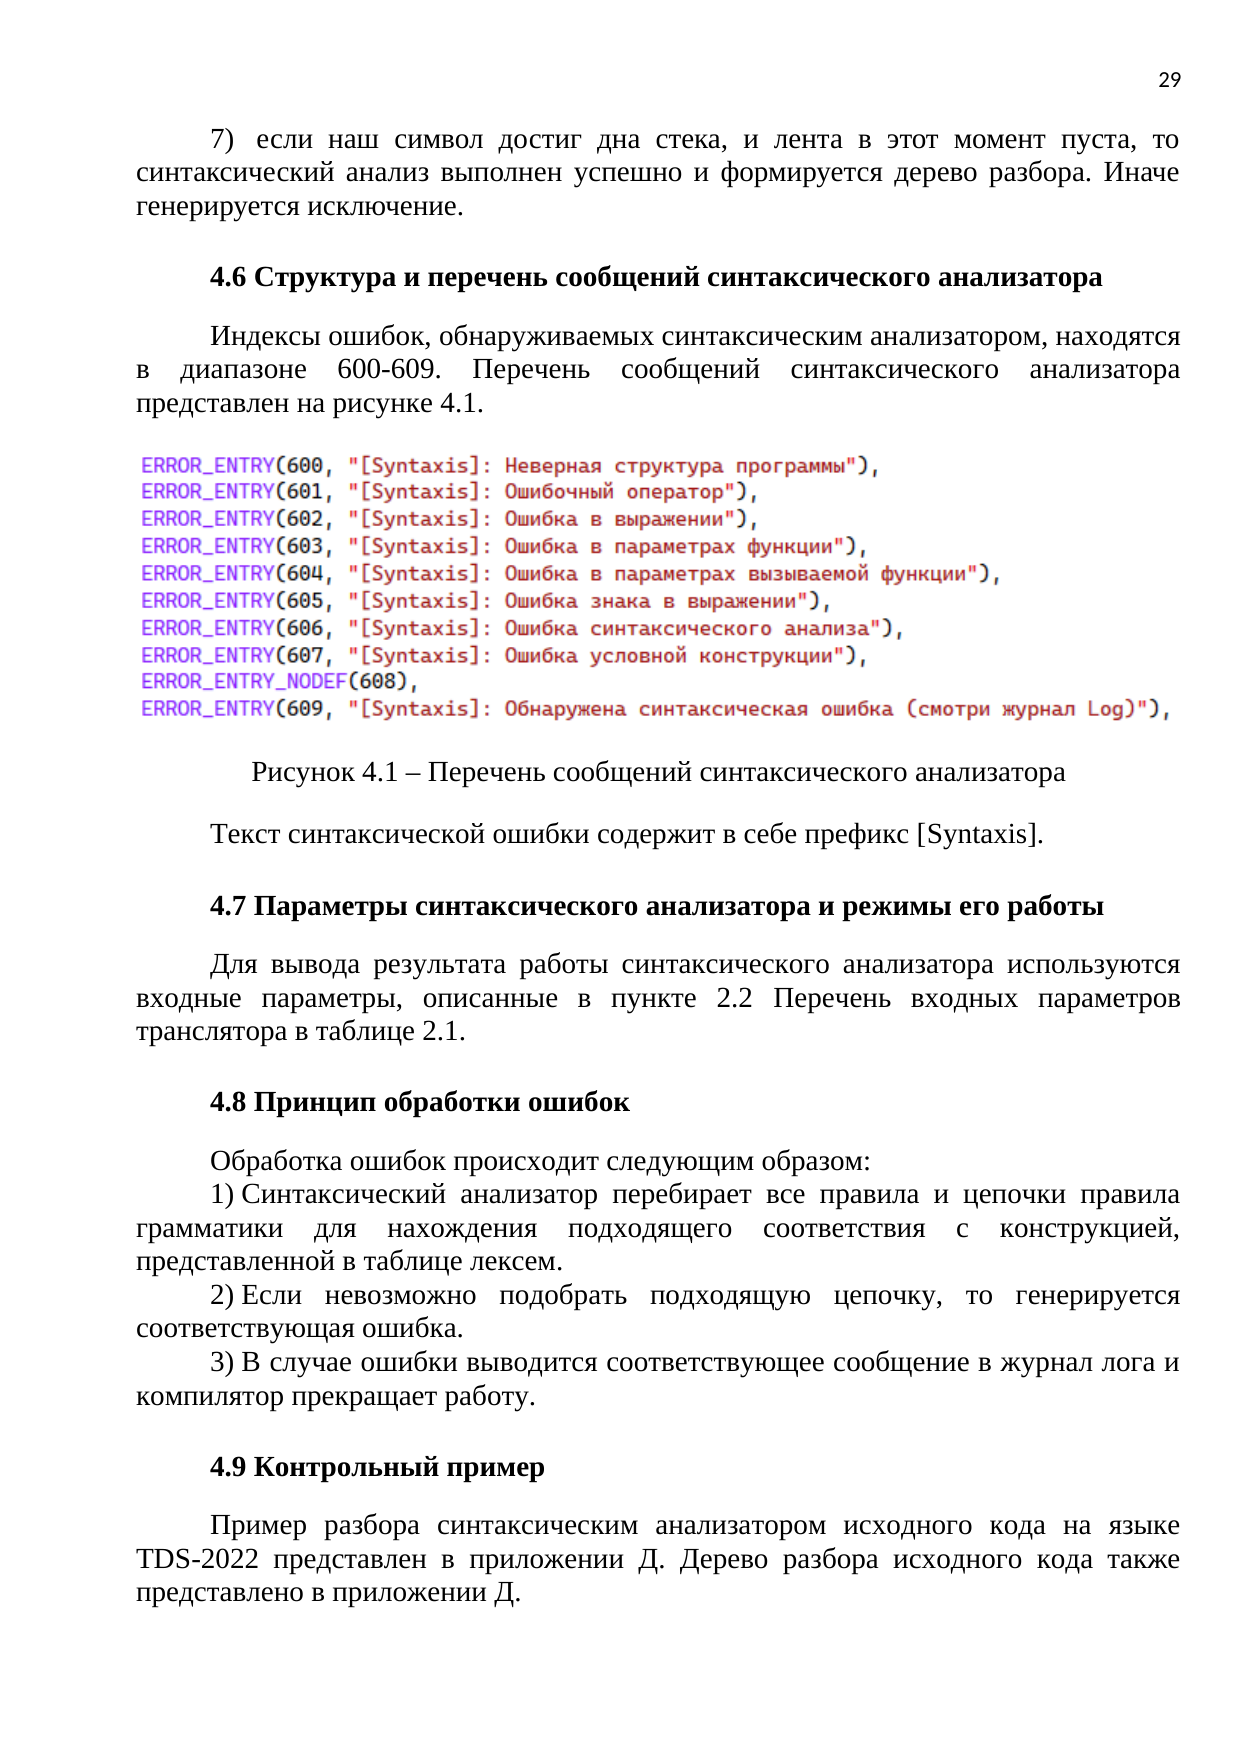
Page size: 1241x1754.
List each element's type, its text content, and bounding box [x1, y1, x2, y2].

subtitle 4.8 Принцип обработки ошибок [136, 1084, 1181, 1118]
text Обработка ошибок происходит следующим образом: [136, 1143, 1181, 1176]
picture [135, 447, 1182, 725]
list если наш символ достиг дна стека, и лента в этот момент пуста, то синтаксический анализ выполнен успешно и формируется дерево разбора. Иначе генерируется исключение. [136, 121, 1181, 222]
list Если невозможно подобрать подходящую цепочку, то генерируется соответствующая ошибка. [136, 1277, 1181, 1344]
text Для вывода результата работы синтаксического анализатора используются входные параметры, описанные в пункте 2.2 Перечень входных параметров транслятора в таблице 2.1. [136, 946, 1181, 1047]
text Текст синтаксической ошибки содержит в себе префикс [Syntaxis]. [136, 817, 1181, 850]
subtitle 4.6 Структура и перечень сообщений синтаксического анализатора [136, 259, 1181, 293]
subtitle 4.7 Параметры синтаксического анализатора и режимы его работы [136, 888, 1181, 921]
text Индексы ошибок, обнаруживаемых синтаксическим анализатором, находятся в диапазоне 600-609. Перечень сообщений синтаксического анализатора представлен на рисунке 4.1. [136, 318, 1181, 418]
text Пример разбора синтаксическим анализатором исходного кода на языке TDS-2022 представлен в приложении Д. Дерево разбора исходного кода также представлено в приложении Д. [136, 1507, 1181, 1608]
list В случае ошибки выводится соответствующее сообщение в журнал лога и компилятор прекращает работу. [136, 1344, 1181, 1411]
subtitle 4.9 Контрольный пример [136, 1449, 1181, 1482]
list Синтаксический анализатор перебирает все правила и цепочки правила грамматики для нахождения подходящего соответствия с конструкцией, представленной в таблице лексем. [136, 1176, 1181, 1277]
text Рисунок 4.1 – Перечень сообщений синтаксического анализатора [136, 754, 1181, 787]
